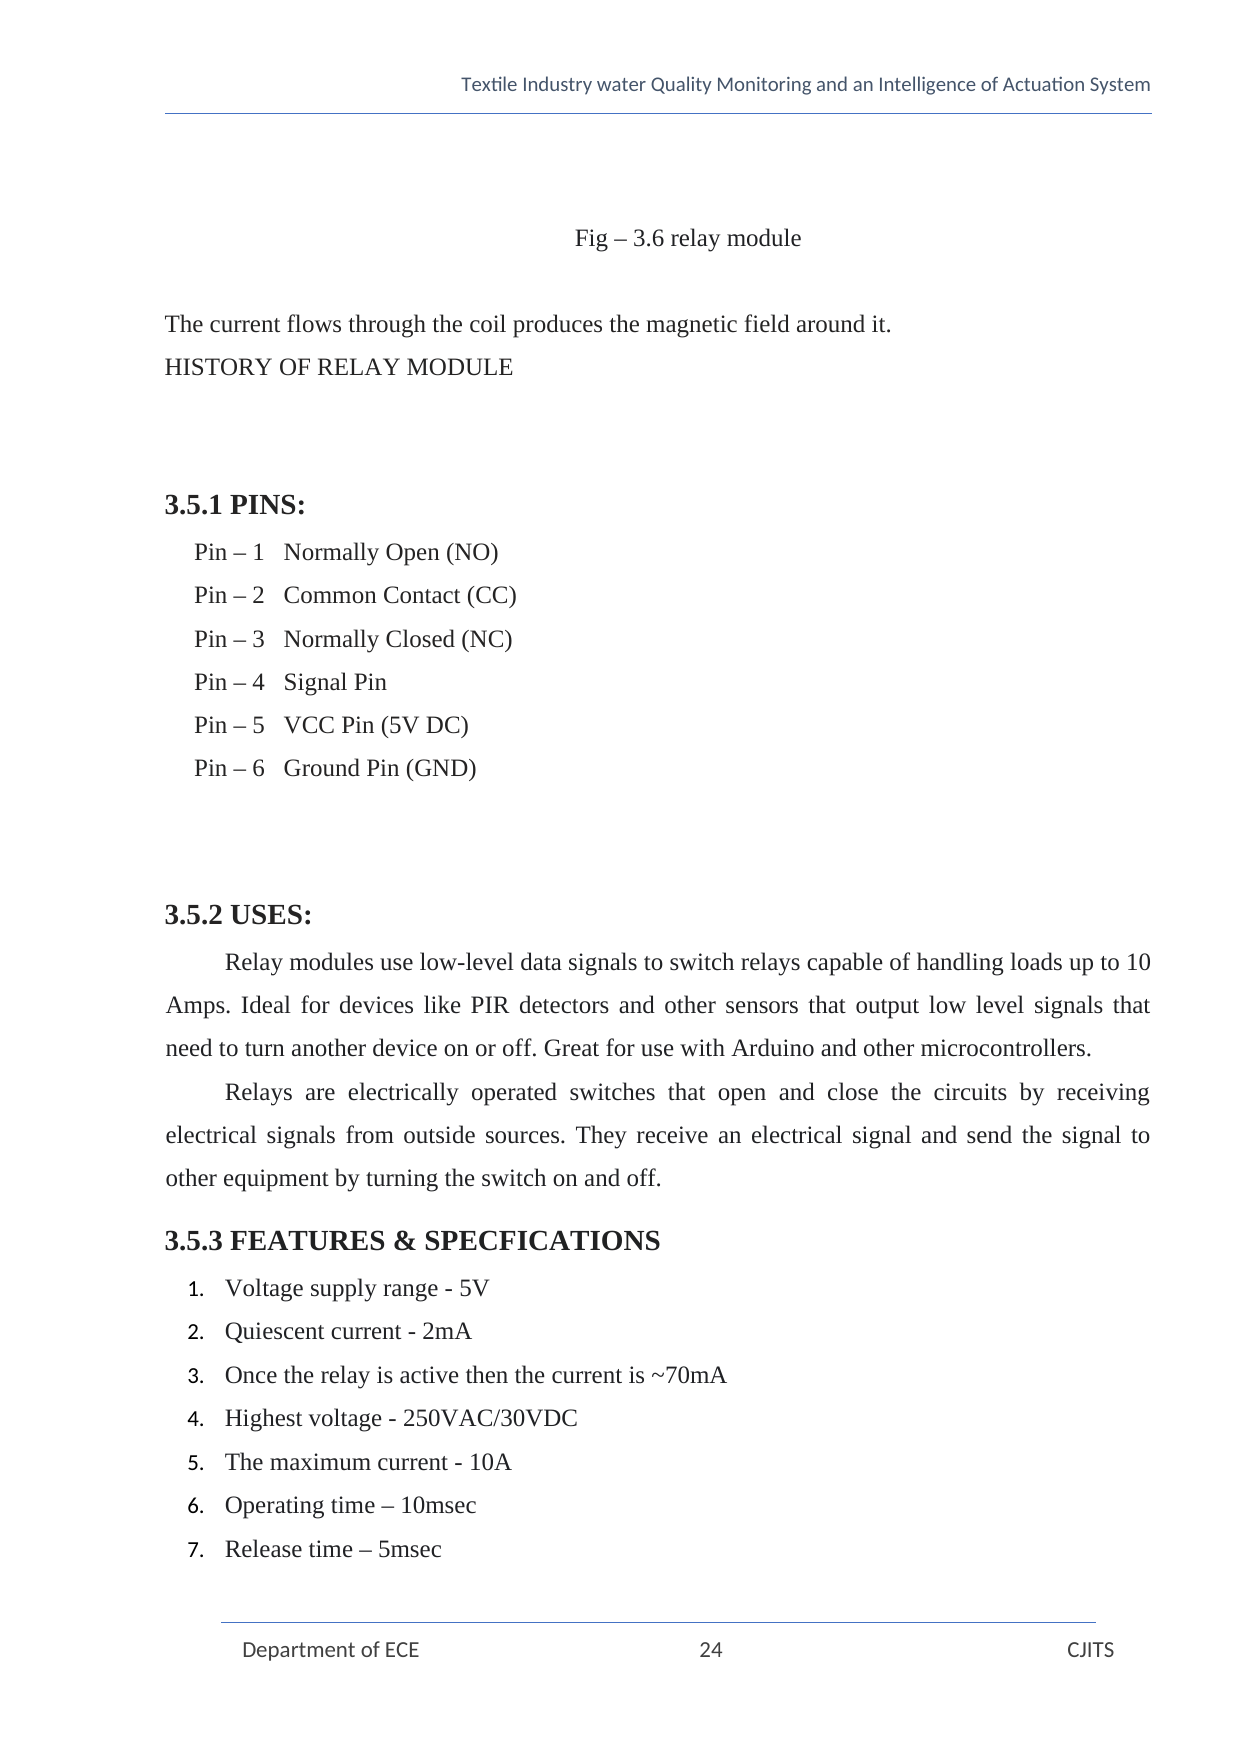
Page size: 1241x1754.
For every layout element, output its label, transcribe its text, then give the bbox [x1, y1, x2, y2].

list Operating time – 10msec [187, 1491, 1152, 1520]
text Pin – 2 Common Contact (CC) [194, 581, 1152, 609]
text Fig – 3.6 relay module [165, 223, 1152, 252]
text Pin – 6 Ground Pin (GND) [194, 753, 1152, 782]
text Pin – 5 VCC Pin (5V DC) [194, 710, 1152, 739]
text Pin – 1 Normally Open (NO) [194, 537, 1152, 566]
text Relays are electrically operated switches that open and close the circuits by receiving electrical signals from outside sources. They receive an electrical signal and send the signal to other equipment by turning the switch on and off. [165, 1077, 1152, 1192]
list Once the relay is active then the current is ~70mA [187, 1360, 1152, 1389]
subtitle 3.5.3 FEATURES & SPECFICATIONS [164, 1223, 1152, 1256]
text 3.5.1 PINS: [164, 487, 1152, 521]
text Relay modules use low-level data signals to switch relays capable of handling loads up to 10 Amps. Ideal for devices like PIR detectors and other sensors that output low level signals that need to turn another device on or off. Great for use with Arduino and other microcontrollers. [165, 947, 1152, 1062]
text Pin – 3 Normally Closed (NC) [194, 624, 1152, 652]
list Voltage supply range - 5V [187, 1273, 1152, 1302]
list Release time – 5msec [187, 1534, 1152, 1563]
text The current flows through the coil produces the magnetic field around it. [164, 309, 1152, 337]
list Highest voltage - 250VAC/30VDC [187, 1403, 1152, 1433]
text 3.5.2 USES: [164, 897, 1152, 930]
text Pin – 4 Signal Pin [194, 667, 1152, 696]
list The maximum current - 10A [187, 1447, 1152, 1476]
text HISTORY OF RELAY MODULE [164, 352, 1152, 381]
list Quiescent current - 2mA [187, 1316, 1152, 1346]
